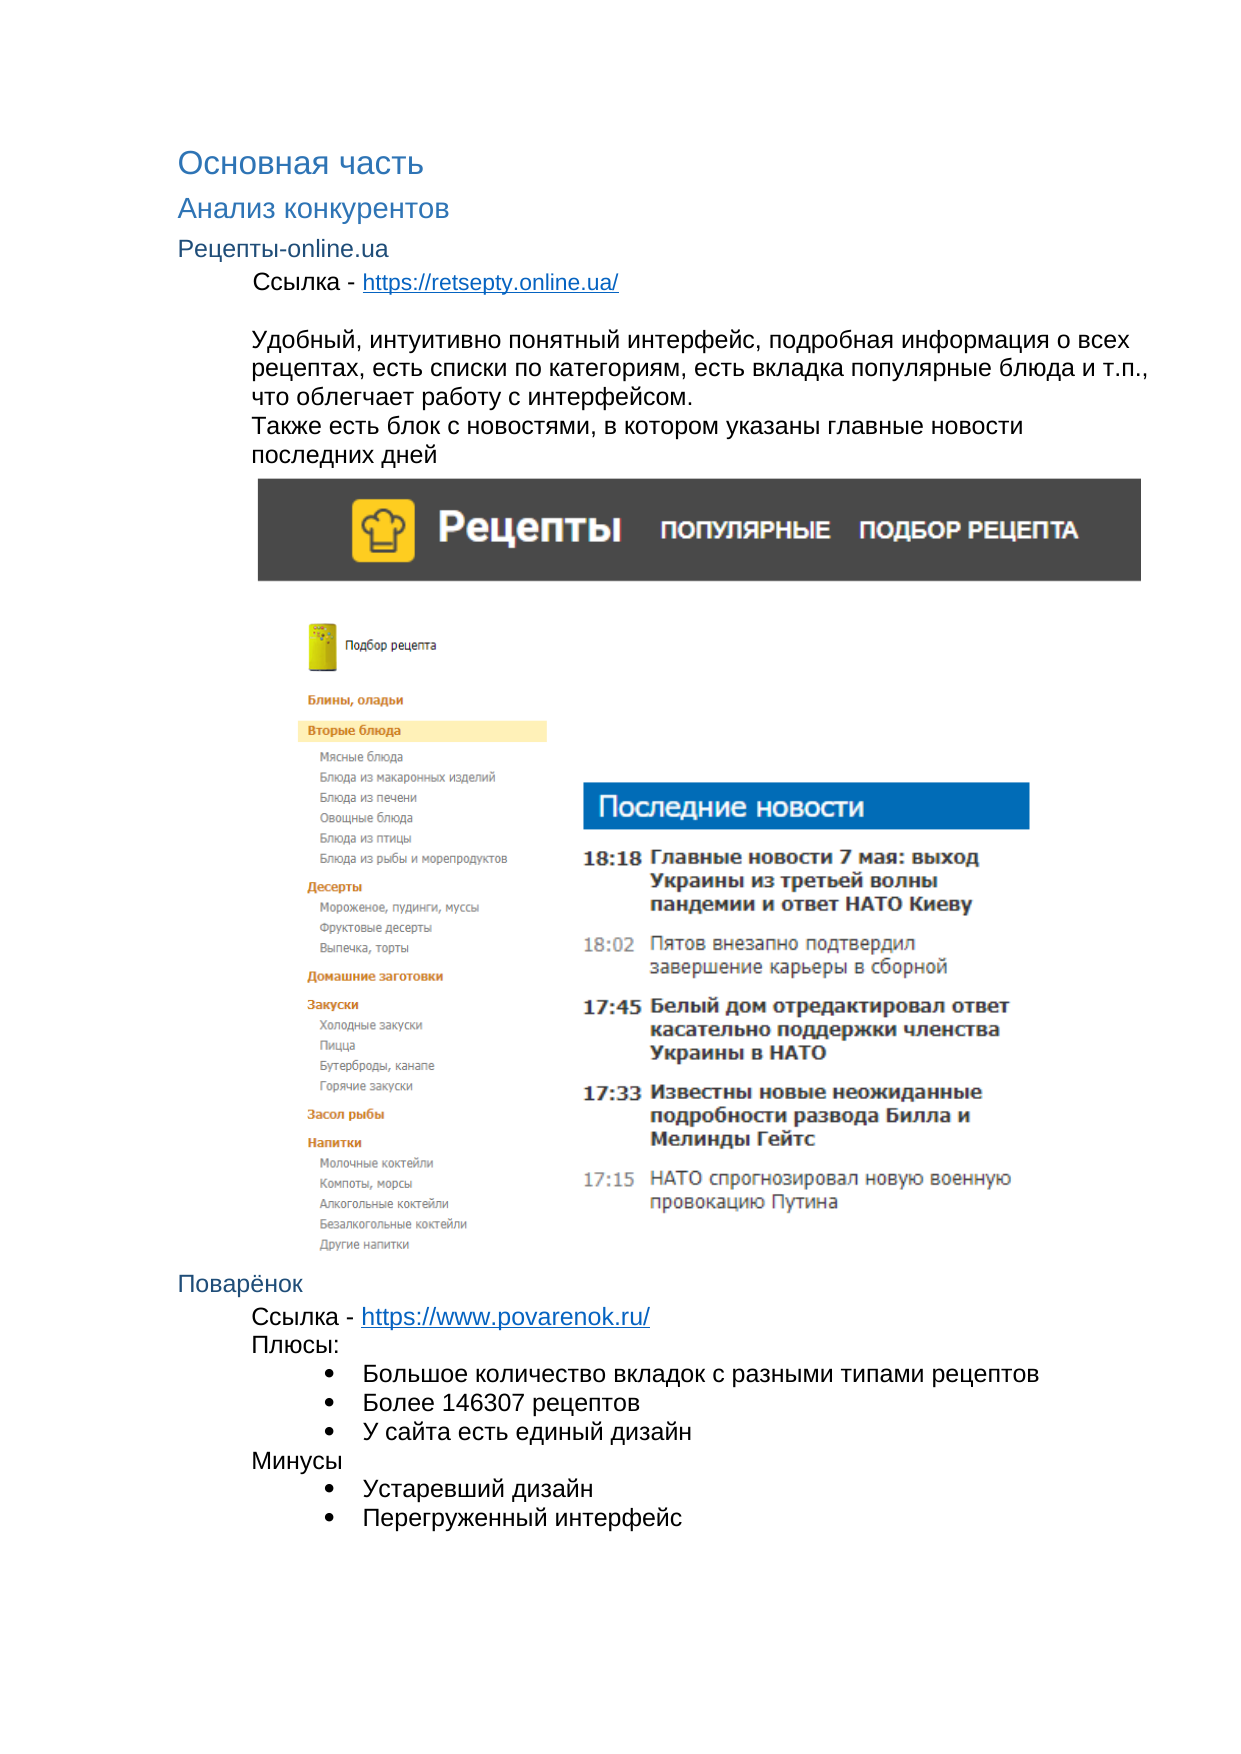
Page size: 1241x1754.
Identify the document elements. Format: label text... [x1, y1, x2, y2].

text Также есть блок с новостями, в котором указаны главные новости последних дней [251, 411, 1152, 468]
list Устаревший дизайн [325, 1474, 1152, 1503]
text Минусы [251, 1446, 1152, 1474]
list У сайта есть единый дизайн [325, 1417, 1152, 1446]
list Более 146307 рецептов [325, 1388, 1152, 1417]
text Ссылка - https://www.povarenok.ru/ [177, 1302, 1152, 1330]
list Большое количество вкладок с разными типами рецептов [325, 1359, 1152, 1388]
text Ссылка - https://retsepty.online.ua/ [252, 267, 1152, 296]
subtitle Анализ конкурентов [177, 191, 1152, 225]
text Плюсы: [177, 1330, 1152, 1359]
subtitle Рецепты-online.ua [177, 234, 1152, 263]
picture [251, 468, 1141, 1265]
subtitle Поварёнок [177, 1269, 1152, 1297]
subtitle Основная часть [177, 143, 1152, 182]
text Удобный, интуитивно понятный интерфейс, подробная информация о всех рецептах, есть списки по категориям, есть вкладка популярные блюда и т.п., что облегчает работу с интерфейсом. [251, 325, 1152, 411]
list Перегруженный интерфейс [325, 1503, 1152, 1532]
